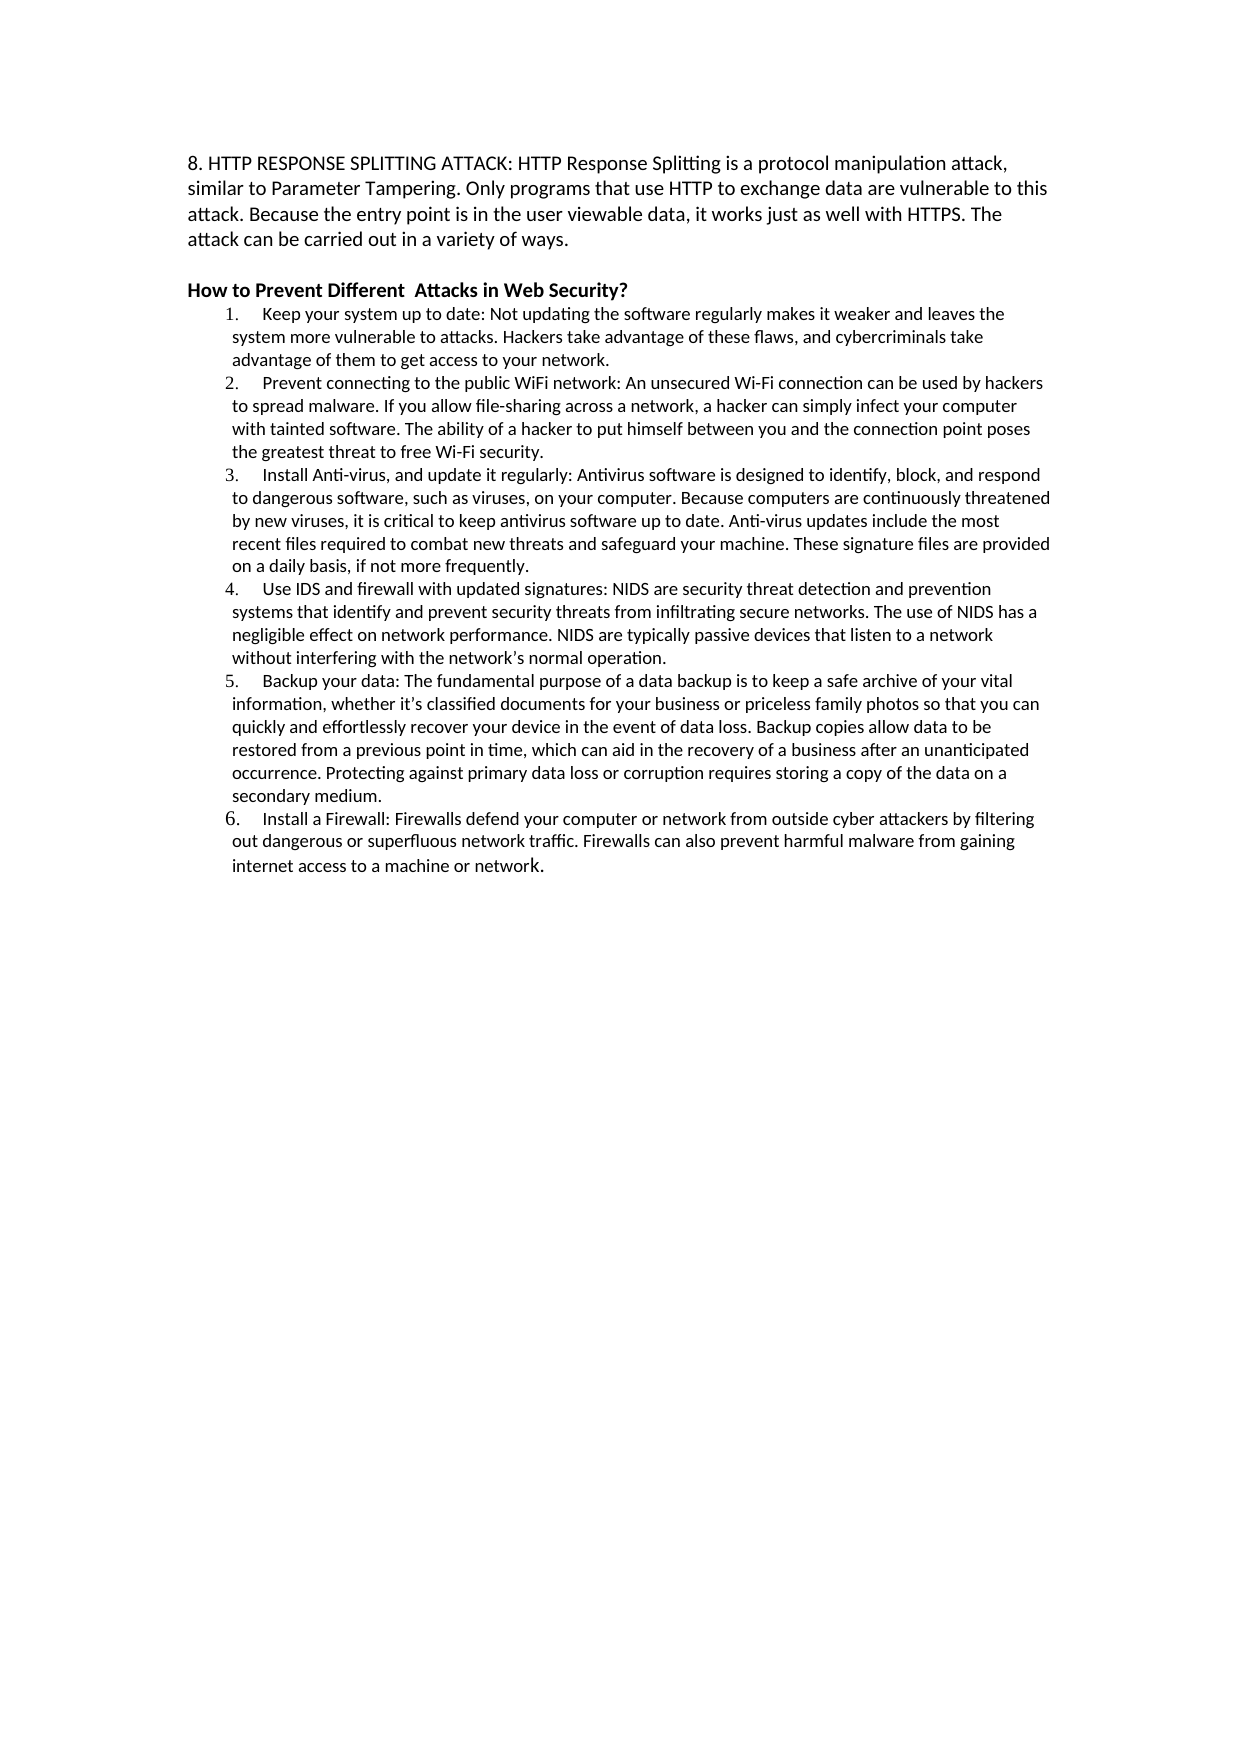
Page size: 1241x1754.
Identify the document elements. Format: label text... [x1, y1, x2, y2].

list Keep your system up to date: Not updating the software regularly makes it weaker and leaves the system more vulnerable to attacks. Hackers take advantage of these flaws, and cybercriminals take advantage of them to get access to your network. [225, 302, 1053, 371]
list Backup your data: The fundamental purpose of a data backup is to keep a safe archive of your vital information, whether it’s classified documents for your business or priceless family photos so that you can quickly and effortlessly recover your device in the event of data loss. Backup copies allow data to be restored from a previous point in time, which can aid in the recovery of a business after an unanticipated occurrence. Protecting against primary data loss or corruption requires storing a copy of the data on a secondary medium. [225, 669, 1053, 807]
list Prevent connecting to the public WiFi network: An unsecured Wi-Fi connection can be used by hackers to spread malware. If you allow file-sharing across a network, a hacker can simply infect your computer with tainted software. The ability of a hacker to put himself between you and the connection point poses the greatest threat to free Wi-Fi security. [225, 371, 1053, 463]
list Install Anti-virus, and update it regularly: Antivirus software is designed to identify, block, and respond to dangerous software, such as viruses, on your computer. Because computers are continuously threatened by new viruses, it is critical to keep antivirus software up to date. Anti-virus updates include the most recent files required to combat new threats and safeguard your machine. These signature files are provided on a daily basis, if not more frequently. [225, 463, 1053, 577]
list Use IDS and firewall with updated signatures: NIDS are security threat detection and prevention systems that identify and prevent security threats from infiltrating secure networks. The use of NIDS has a negligible effect on network performance. NIDS are typically passive devices that listen to a network without interfering with the network’s normal operation. [225, 577, 1053, 669]
text How to Prevent Different Attacks in Web Security? [187, 277, 1053, 302]
text 8. HTTP RESPONSE SPLITTING ATTACK: HTTP Response Splitting is a protocol manipulation attack, similar to Parameter Tampering. Only programs that use HTTP to exchange data are vulnerable to this attack. Because the entry point is in the user viewable data, it works just as well with HTTPS. The attack can be carried out in a variety of ways. [187, 150, 1053, 252]
list Install a Firewall: Firewalls defend your computer or network from outside cyber attackers by filtering out dangerous or superfluous network traffic. Firewalls can also prevent harmful malware from gaining internet access to a machine or network. [225, 807, 1053, 878]
